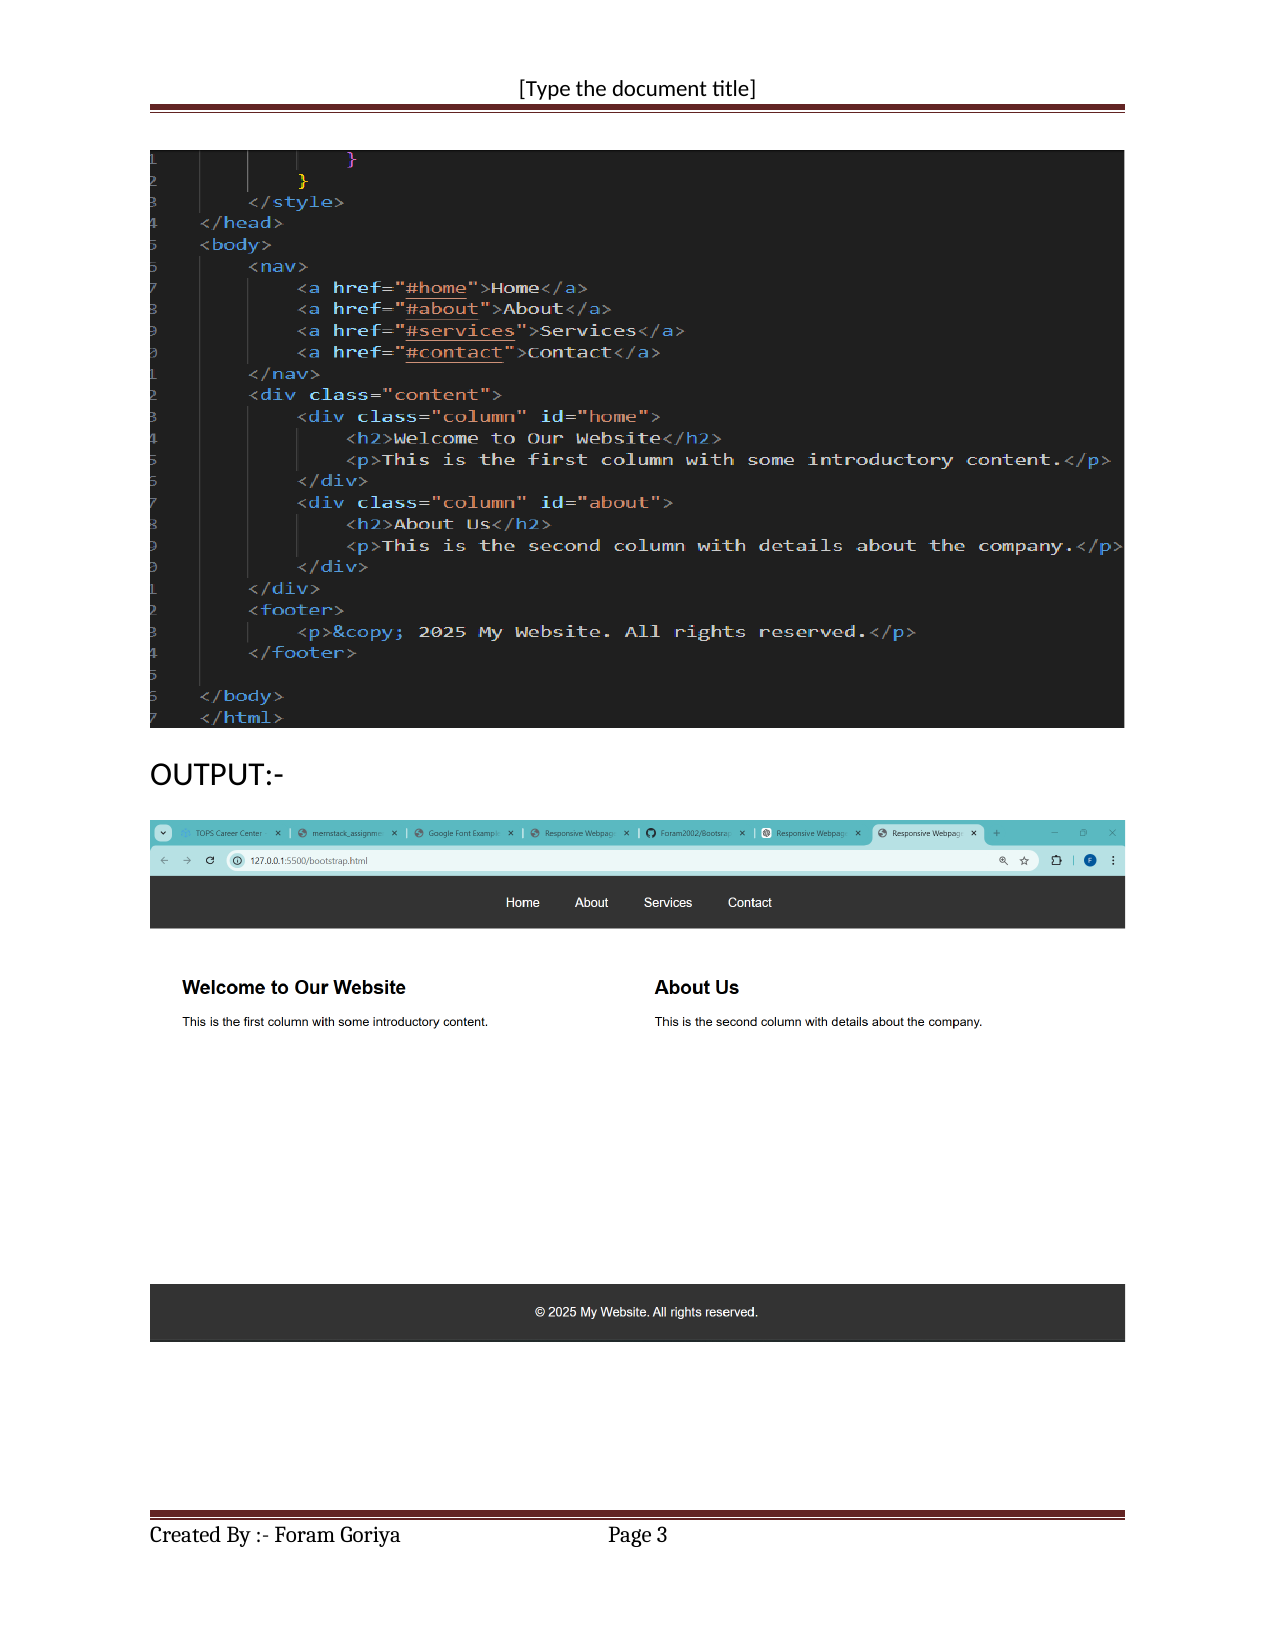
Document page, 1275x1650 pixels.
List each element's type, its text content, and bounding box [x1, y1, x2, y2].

picture [150, 150, 1125, 728]
text OUTPUT:- [150, 753, 1125, 793]
picture [150, 820, 1125, 1342]
